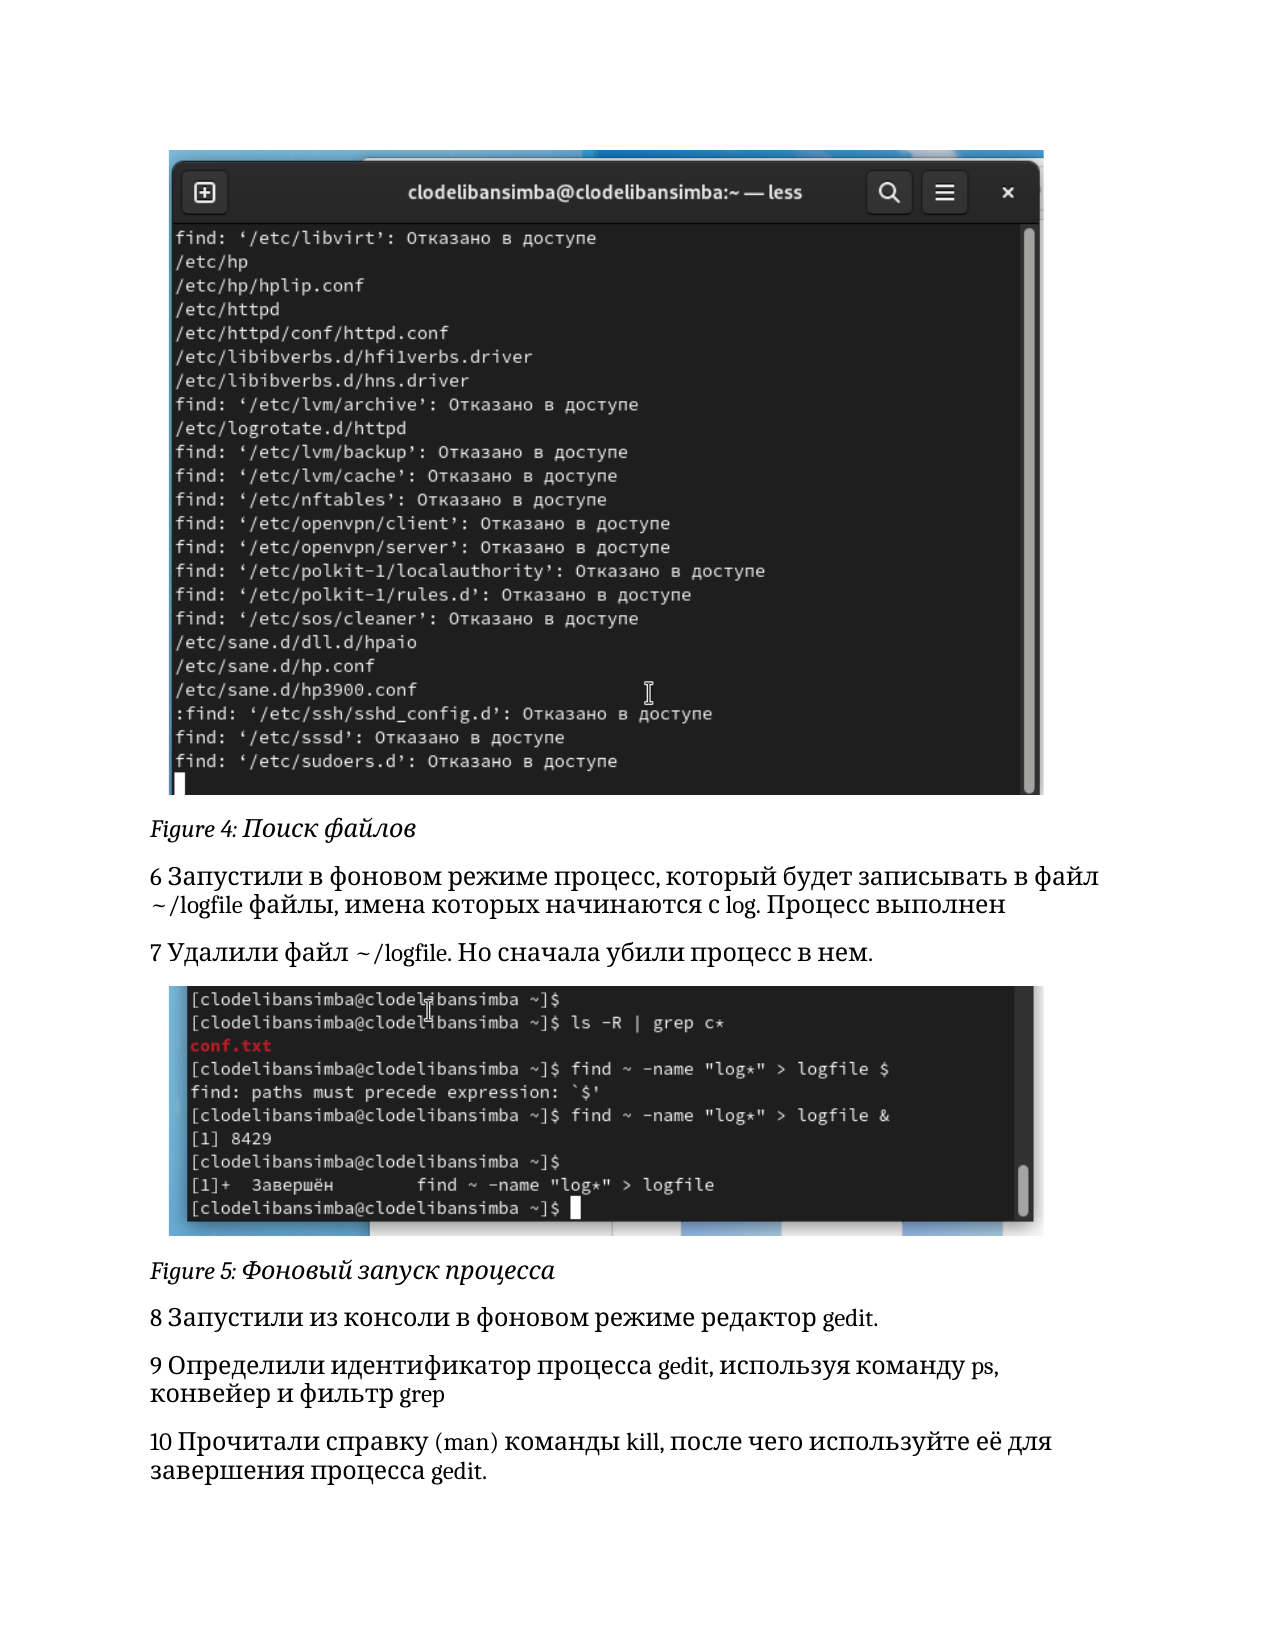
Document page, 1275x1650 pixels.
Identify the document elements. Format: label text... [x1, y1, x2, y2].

text Figure 4: Поиск файлов [150, 815, 1125, 844]
text 7 Удалили файл ~/logfile. Но сначала убили процесс в нем. [150, 939, 1125, 968]
text Figure 5: Фоновый запуск процесса [150, 1257, 1125, 1285]
text 6 Запустили в фоновом режиме процесс, который будет записывать в файл ~/logfile файлы, имена которых начинаются с log. Процесс выполнен [150, 863, 1125, 920]
picture [168, 986, 1044, 1236]
text 10 Прочитали справку (man) команды kill, после чего используйте её для завершения процесса gedit. [150, 1428, 1125, 1485]
text 8 Запустили из консоли в фоновом режиме редактор gedit. [150, 1304, 1125, 1333]
text 9 Определили идентификатор процесса gedit, используя команду ps, конвейер и фильтр grep [150, 1352, 1125, 1409]
picture [168, 150, 1044, 795]
